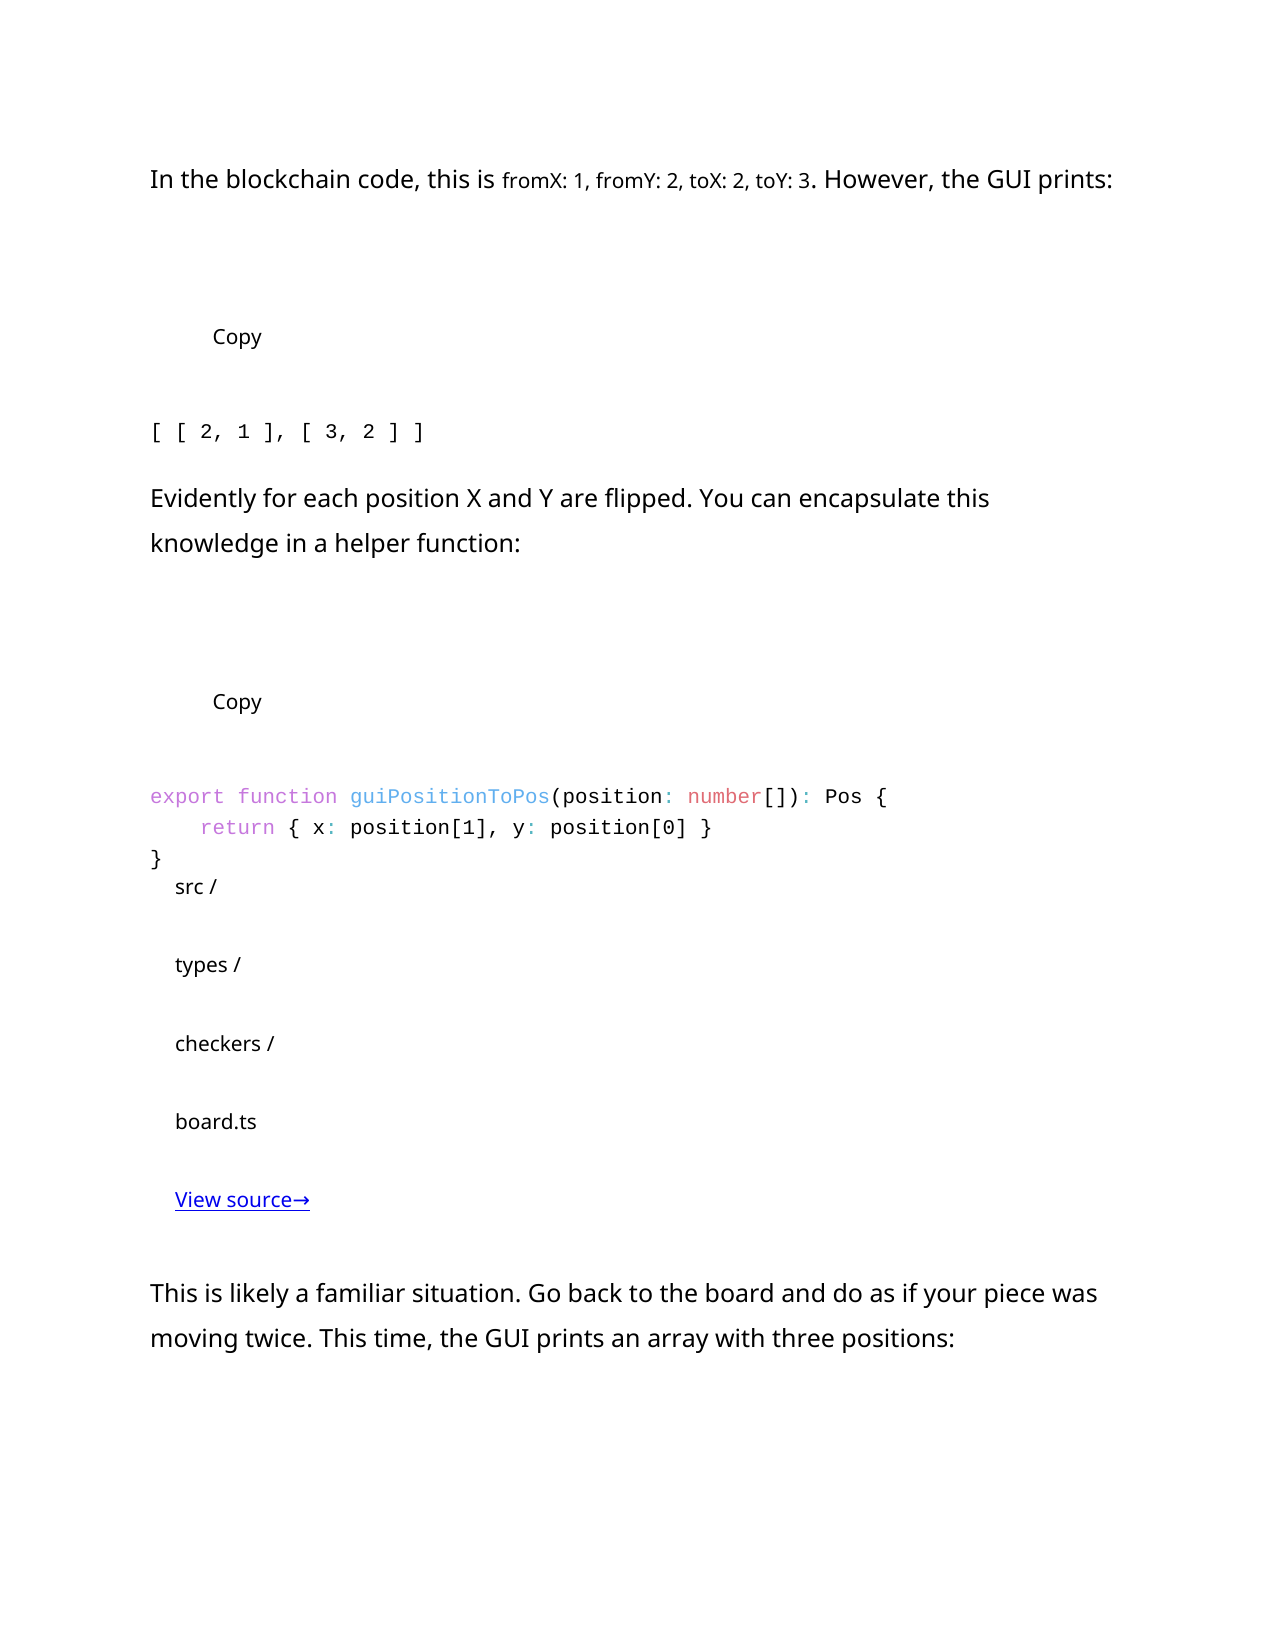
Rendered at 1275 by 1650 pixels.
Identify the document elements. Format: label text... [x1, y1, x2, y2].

text src / [175, 872, 1100, 900]
text Evidently for each position X and Y are flipped. You can encapsulate this knowledge in a helper function: [150, 469, 1125, 560]
text export function guiPositionToPos(position: number[]): Pos { [150, 778, 1125, 809]
text checkers / [175, 1029, 1100, 1057]
text This is likely a familiar situation. Go back to the board and do as if your piece was moving twice. This time, the GUI prints an array with three positions: [150, 1264, 1125, 1354]
text return { x: position[1], y: position[0] } [150, 809, 1125, 841]
text View source→ [175, 1186, 1080, 1214]
text [ [ 2, 1 ], [ 3, 2 ] ] [150, 413, 1125, 444]
text } [150, 841, 1125, 872]
text Copy [194, 308, 1094, 363]
text Copy [194, 673, 1094, 728]
text types / [175, 950, 1100, 979]
text board.ts [175, 1107, 1100, 1136]
text In the blockchain code, this is fromX: 1, fromY: 2, toX: 2, toY: 3. However, the GUI prints: [150, 150, 1125, 195]
